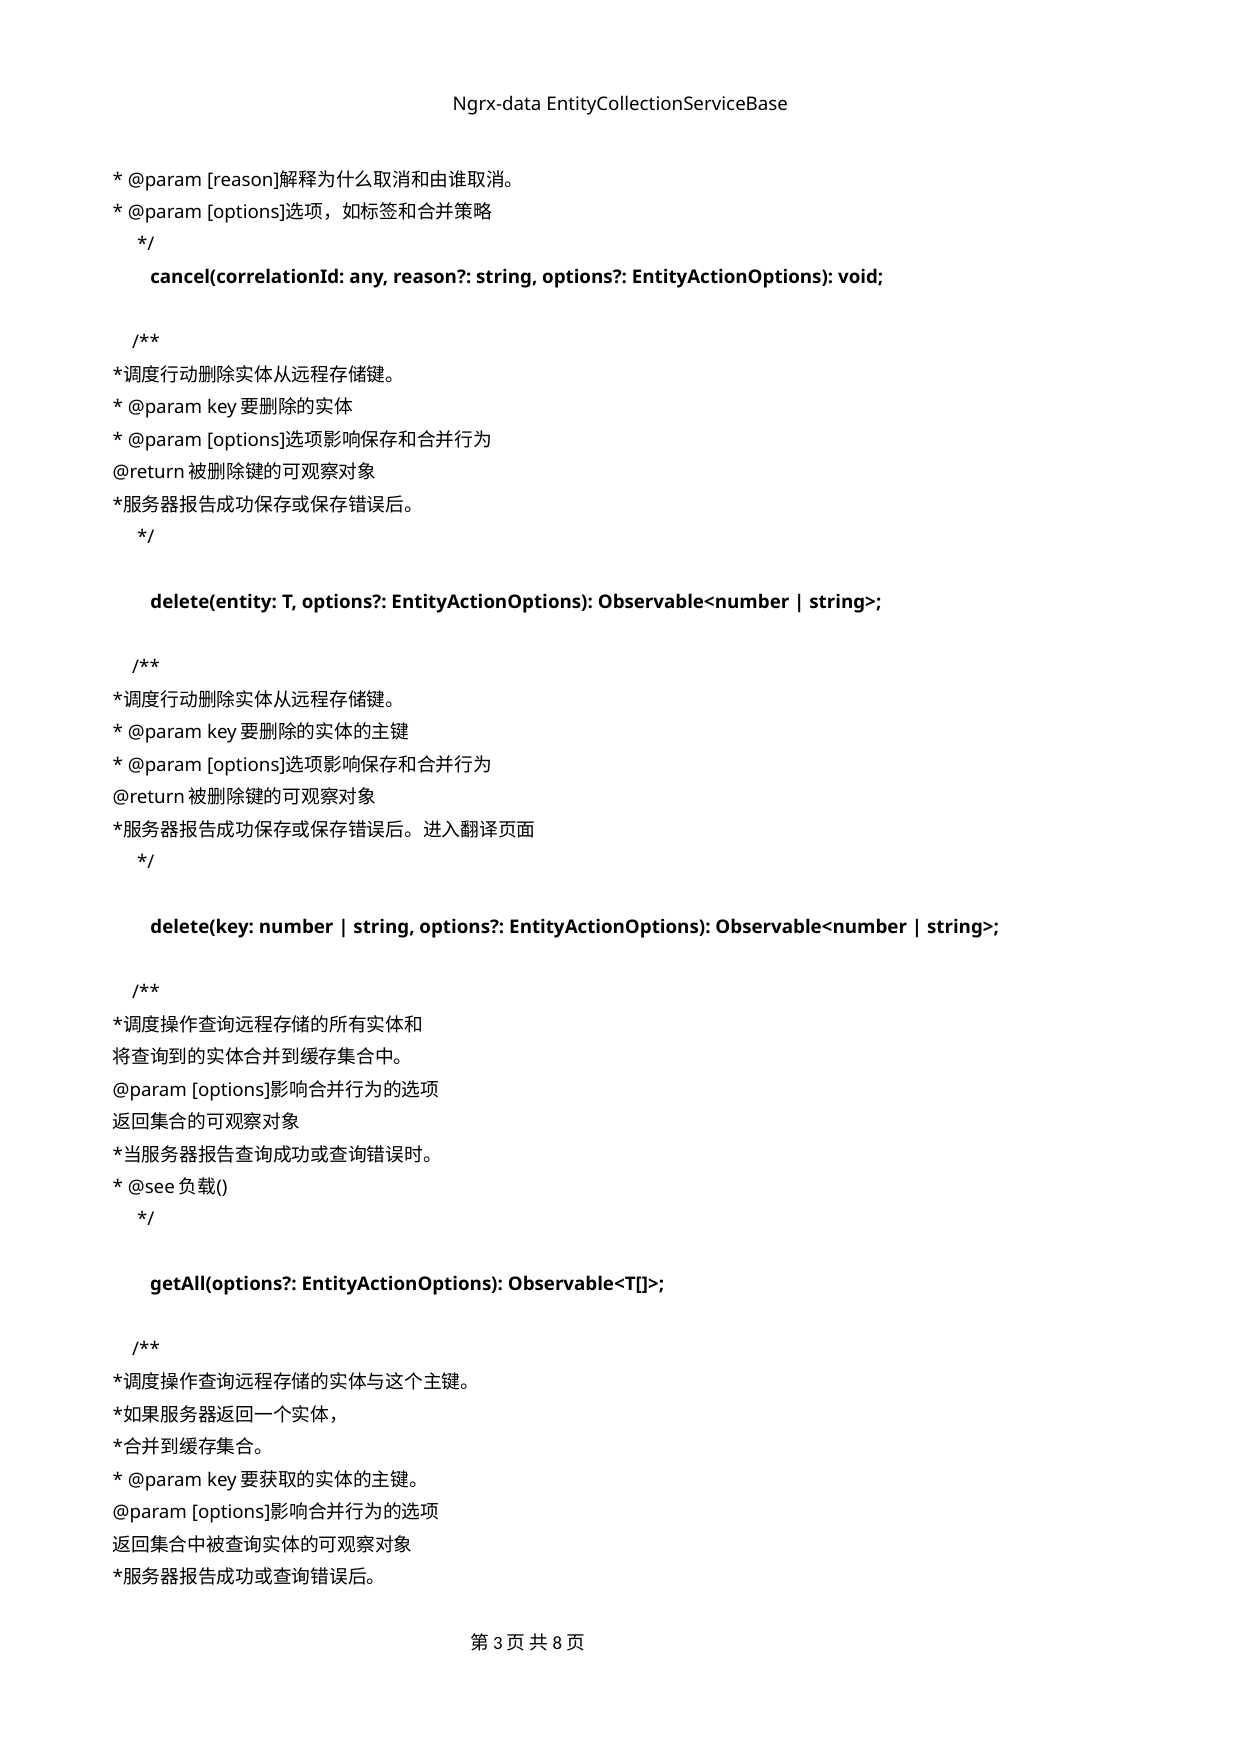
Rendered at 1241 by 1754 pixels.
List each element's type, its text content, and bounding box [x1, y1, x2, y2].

text 返回集合的可观察对象 [112, 1104, 1128, 1137]
text * @param [options]选项影响保存和合并行为 [112, 747, 1128, 779]
text * @param [options]选项，如标签和合并策略 [112, 194, 1128, 227]
text * @param [reason]解释为什么取消和由谁取消。 [112, 162, 1128, 194]
text * @see负载() [112, 1169, 1128, 1202]
text @return被删除键的可观察对象 [112, 779, 1128, 812]
text *调度行动删除实体从远程存储键。 [112, 682, 1128, 714]
text *服务器报告成功或查询错误后。 [112, 1559, 1128, 1592]
text @param [options]影响合并行为的选项 [112, 1494, 1128, 1527]
text /** [112, 1332, 1128, 1364]
text /** [112, 324, 1128, 357]
text */ [112, 1202, 1128, 1234]
text *调度操作查询远程存储的实体与这个主键。 [112, 1364, 1128, 1397]
text *服务器报告成功保存或保存错误后。 [112, 487, 1128, 519]
text *合并到缓存集合。 [112, 1429, 1128, 1462]
text */ [112, 519, 1128, 552]
text 将查询到的实体合并到缓存集合中。 [112, 1039, 1128, 1072]
text @return被删除键的可观察对象 [112, 454, 1128, 487]
text *当服务器报告查询成功或查询错误时。 [112, 1137, 1128, 1169]
text delete(key: number | string, options?: EntityActionOptions): Observable<number | string>; [112, 909, 1128, 942]
text */ [112, 227, 1128, 259]
text *调度操作查询远程存储的所有实体和 [112, 1007, 1128, 1039]
text /** [112, 974, 1128, 1007]
text @param [options]影响合并行为的选项 [112, 1072, 1128, 1104]
text delete(entity: T, options?: EntityActionOptions): Observable<number | string>; [112, 584, 1128, 617]
text *服务器报告成功保存或保存错误后。进入翻译页面 [112, 812, 1128, 844]
text 返回集合中被查询实体的可观察对象 [112, 1527, 1128, 1559]
text cancel(correlationId: any, reason?: string, options?: EntityActionOptions): void; [112, 259, 1128, 292]
text getAll(options?: EntityActionOptions): Observable<T[]>; [112, 1267, 1128, 1299]
text *如果服务器返回一个实体， [112, 1397, 1128, 1429]
text * @param key要删除的实体的主键 [112, 714, 1128, 747]
text * @param key要获取的实体的主键。 [112, 1462, 1128, 1494]
text *调度行动删除实体从远程存储键。 [112, 357, 1128, 389]
text * @param [options]选项影响保存和合并行为 [112, 422, 1128, 454]
text /** [112, 649, 1128, 682]
text * @param key要删除的实体 [112, 389, 1128, 422]
text */ [112, 844, 1128, 877]
